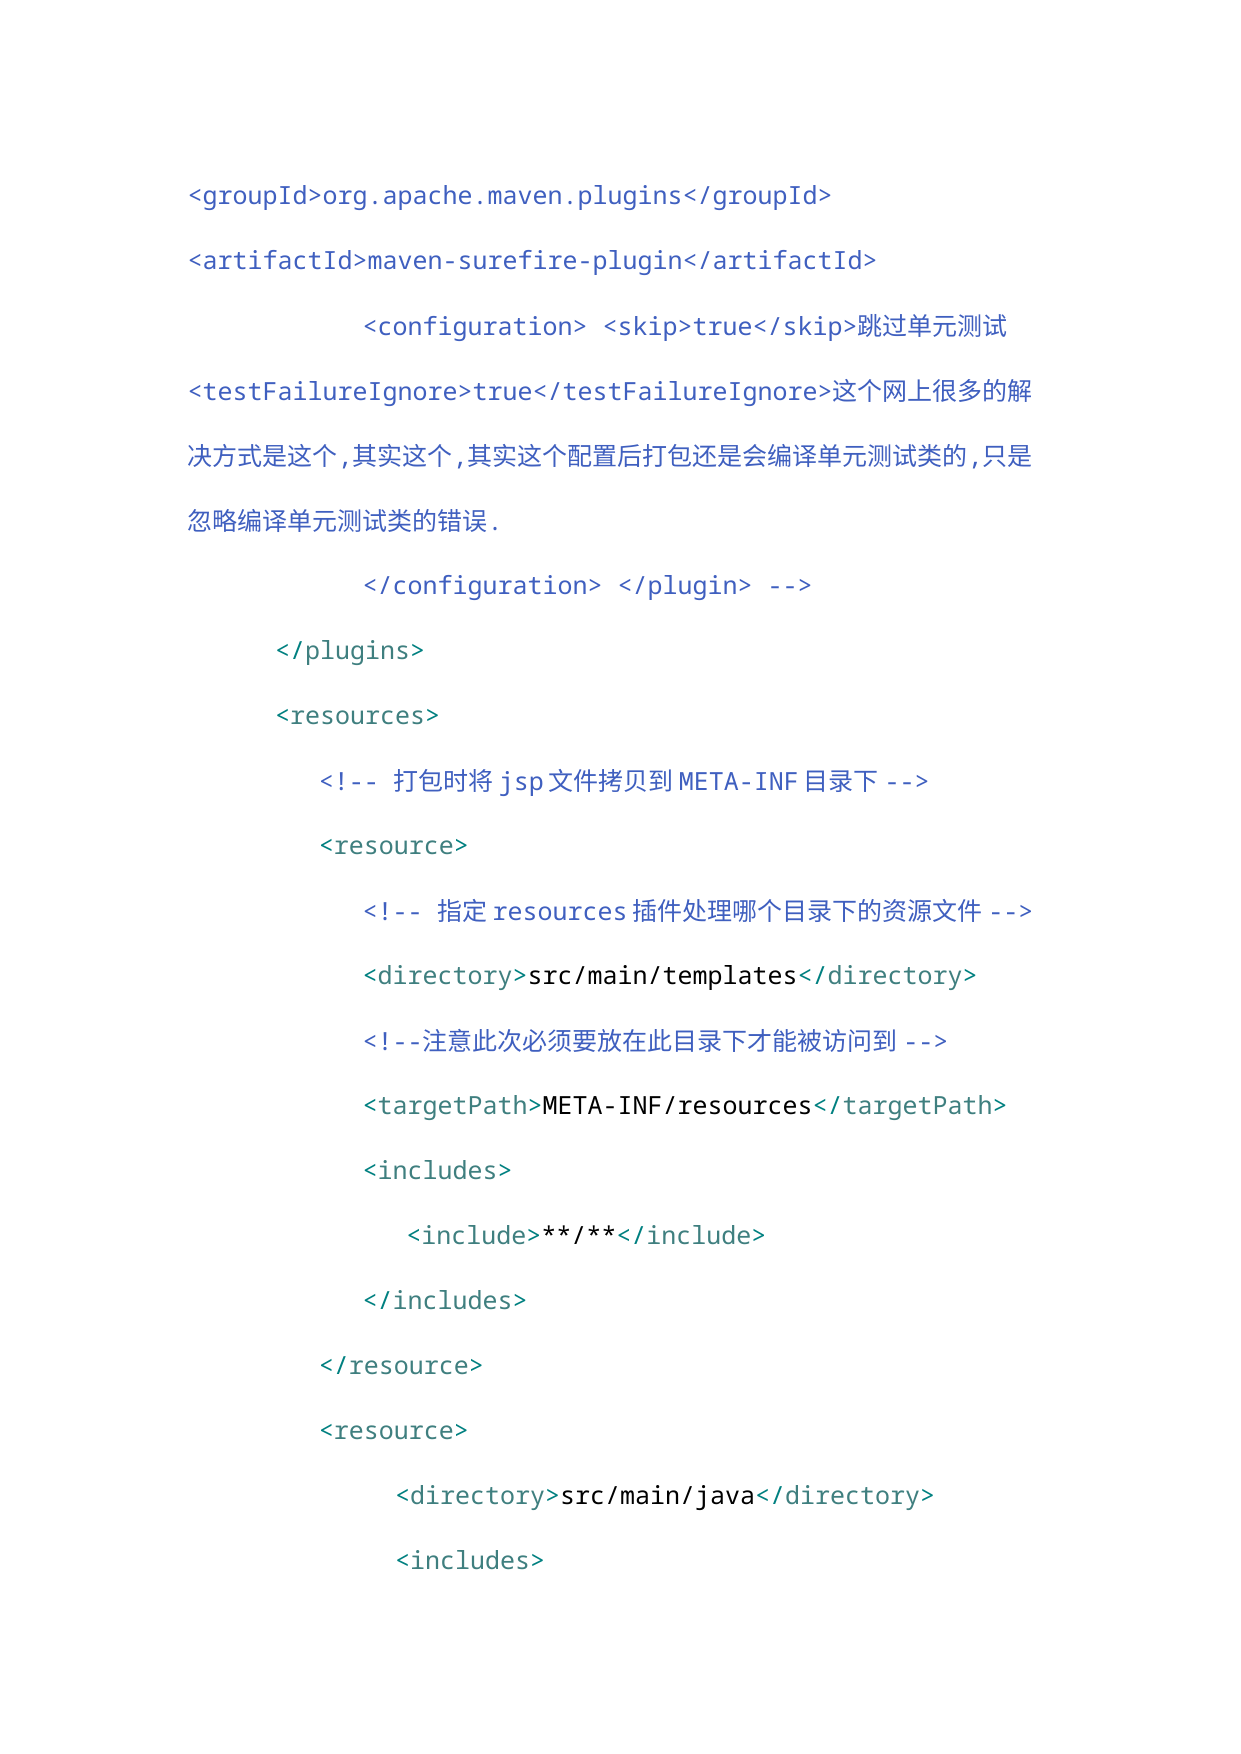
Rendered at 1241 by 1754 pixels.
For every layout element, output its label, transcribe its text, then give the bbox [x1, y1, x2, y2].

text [187, 162, 1053, 292]
text </includes> [187, 1267, 1053, 1332]
text <directory>src/main/java</directory> [187, 1462, 1053, 1527]
text <includes> [187, 1137, 1053, 1202]
text <include>**/**</include> [187, 1202, 1053, 1267]
text <targetPath>META-INF/resources</targetPath> [187, 1072, 1053, 1137]
text <resource> [187, 812, 1053, 877]
text </plugins> [187, 617, 1053, 682]
text <!-- 指定resources插件处理哪个目录下的资源文件 --> [187, 877, 1053, 942]
text <!-- 打包时将jsp文件拷贝到META-INF目录下 --> [187, 747, 1053, 812]
text <directory>src/main/templates</directory> [187, 942, 1053, 1007]
text <configuration> <skip>true</skip>跳过单元测试 <testFailureIgnore>true</testFailureIgnore>这个网上很多的解决方式是这个,其实这个,其实这个配置后打包还是会编译单元测试类的,只是忽略编译单元测试类的错误. [187, 292, 1053, 552]
text </configuration> </plugin> --> [187, 552, 1053, 617]
text <resources> [187, 682, 1053, 747]
text <includes> [187, 1527, 1053, 1592]
text </resource> [187, 1332, 1053, 1397]
text <resource> [187, 1397, 1053, 1462]
text <!--注意此次必须要放在此目录下才能被访问到 --> [187, 1007, 1053, 1072]
